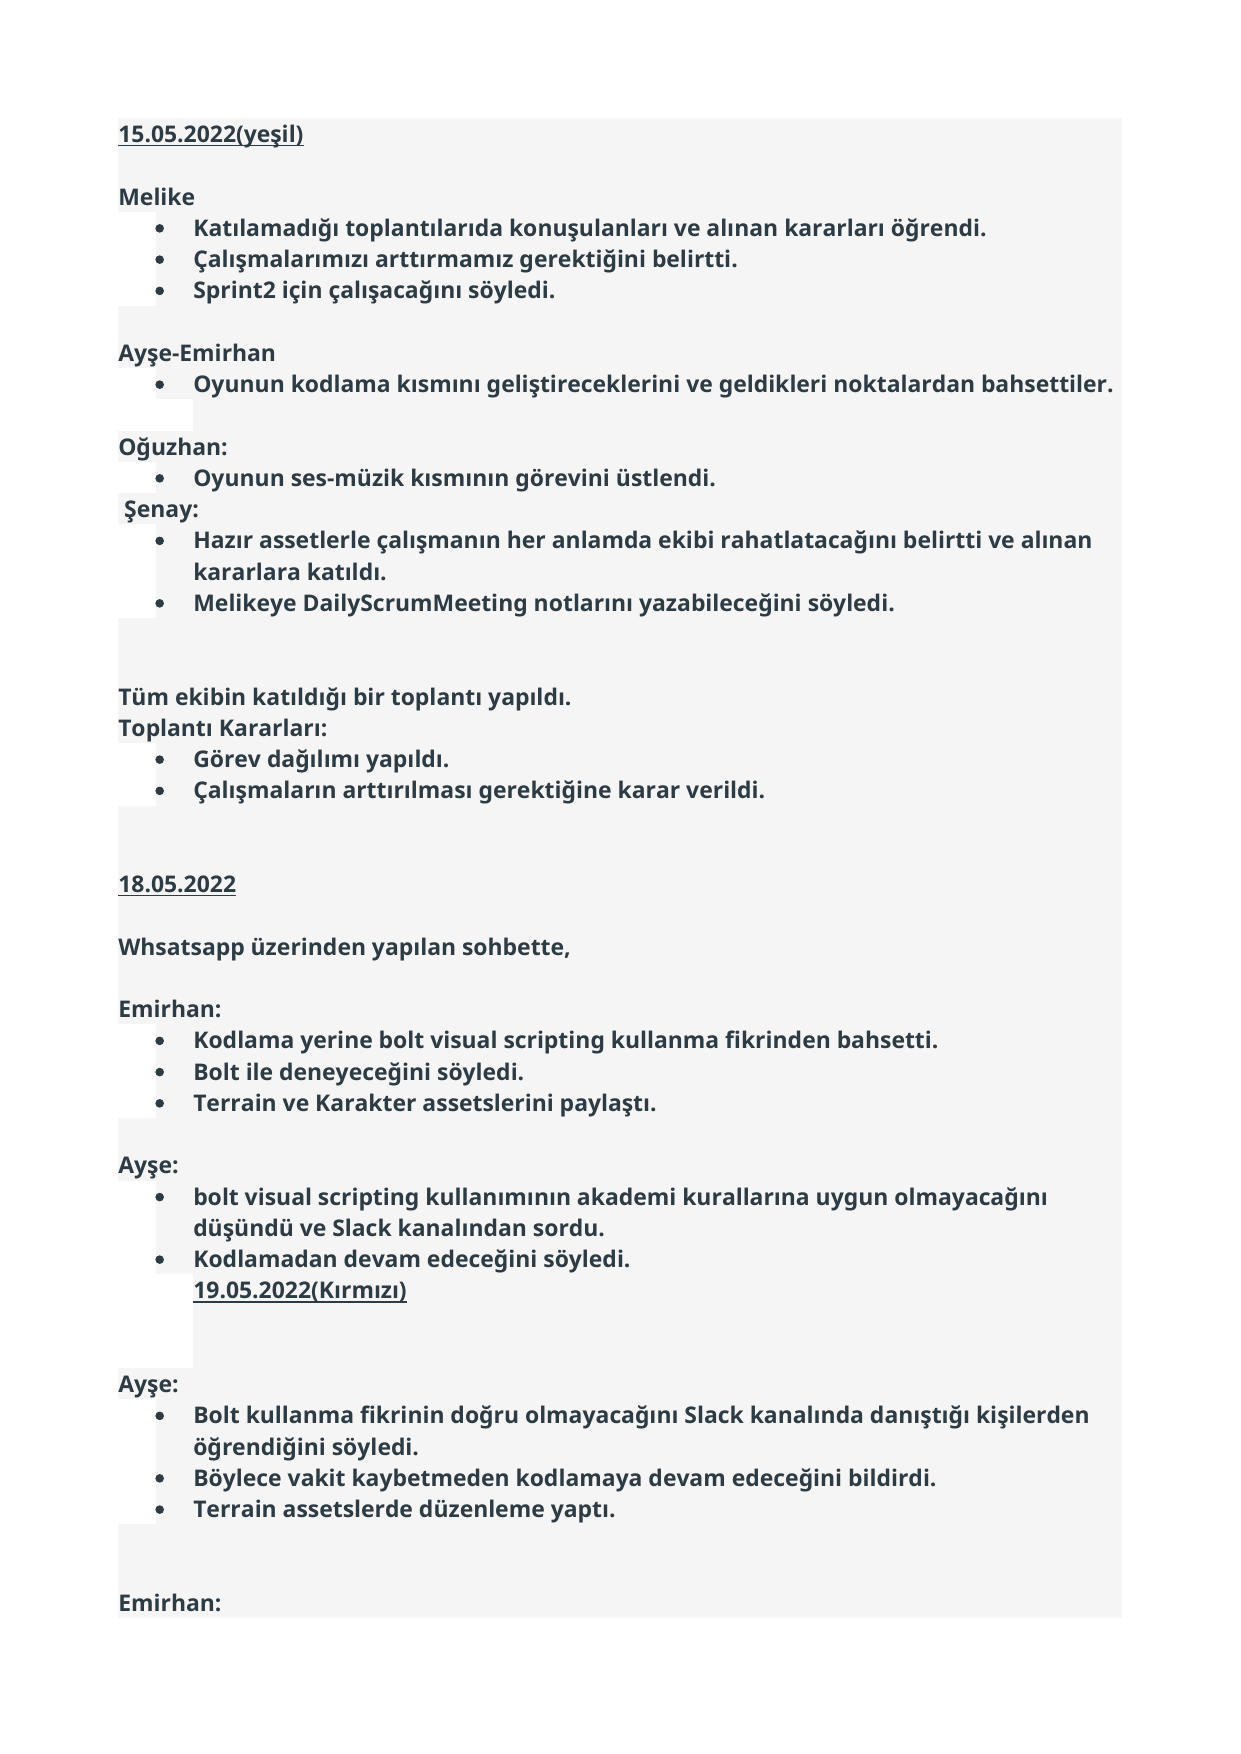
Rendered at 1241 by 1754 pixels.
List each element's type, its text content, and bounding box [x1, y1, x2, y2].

list Görev dağılımı yapıldı. [156, 743, 1122, 774]
list Melikeye DailyScrumMeeting notlarını yazabileceğini söyledi. [156, 587, 1122, 618]
list Hazır assetlerle çalışmanın her anlamda ekibi rahatlatacağını belirtti ve alınan kararlara katıldı. [156, 524, 1122, 587]
text Emirhan: [118, 993, 1122, 1024]
text 19.05.2022(Kırmızı) [193, 1274, 1122, 1306]
text Toplantı Kararları: [118, 712, 1122, 743]
text Ayşe: [118, 1149, 1122, 1181]
list Oyunun kodlama kısmını geliştireceklerini ve geldikleri noktalardan bahsettiler. [156, 368, 1122, 399]
list Kodlama yerine bolt visual scripting kullanma fikrinden bahsetti. [156, 1024, 1122, 1056]
text Tüm ekibin katıldığı bir toplantı yapıldı. [118, 681, 1122, 712]
list Bolt kullanma fikrinin doğru olmayacağını Slack kanalında danıştığı kişilerden öğrendiğini söyledi. [156, 1399, 1122, 1462]
list Sprint2 için çalışacağını söyledi. [156, 274, 1122, 306]
list Çalışmaların arttırılması gerektiğine karar verildi. [156, 774, 1122, 806]
list Çalışmalarımızı arttırmamız gerektiğini belirtti. [156, 243, 1122, 274]
text 18.05.2022 [118, 868, 1122, 899]
list Oyunun ses-müzik kısmının görevini üstlendi. [156, 462, 1122, 493]
text Ayşe: [118, 1368, 1122, 1399]
text Whsatsapp üzerinden yapılan sohbette, [118, 931, 1122, 962]
list Kodlamadan devam edeceğini söyledi. [156, 1243, 1122, 1274]
text Ayşe-Emirhan [118, 337, 1122, 368]
list bolt visual scripting kullanımının akademi kurallarına uygun olmayacağını düşündü ve Slack kanalından sordu. [156, 1181, 1122, 1243]
text Melike [118, 181, 1122, 212]
text Oğuzhan: [118, 431, 1122, 462]
list Bolt ile deneyeceğini söyledi. [156, 1056, 1122, 1087]
text 15.05.2022(yeşil) [118, 118, 1122, 149]
text Şenay: [118, 493, 1122, 524]
list Terrain assetslerde düzenleme yaptı. [156, 1493, 1122, 1524]
list Katılamadığı toplantılarıda konuşulanları ve alınan kararları öğrendi. [156, 212, 1122, 243]
text Emirhan: [118, 1587, 1122, 1618]
list Terrain ve Karakter assetslerini paylaştı. [156, 1087, 1122, 1118]
list Böylece vakit kaybetmeden kodlamaya devam edeceğini bildirdi. [156, 1462, 1122, 1493]
